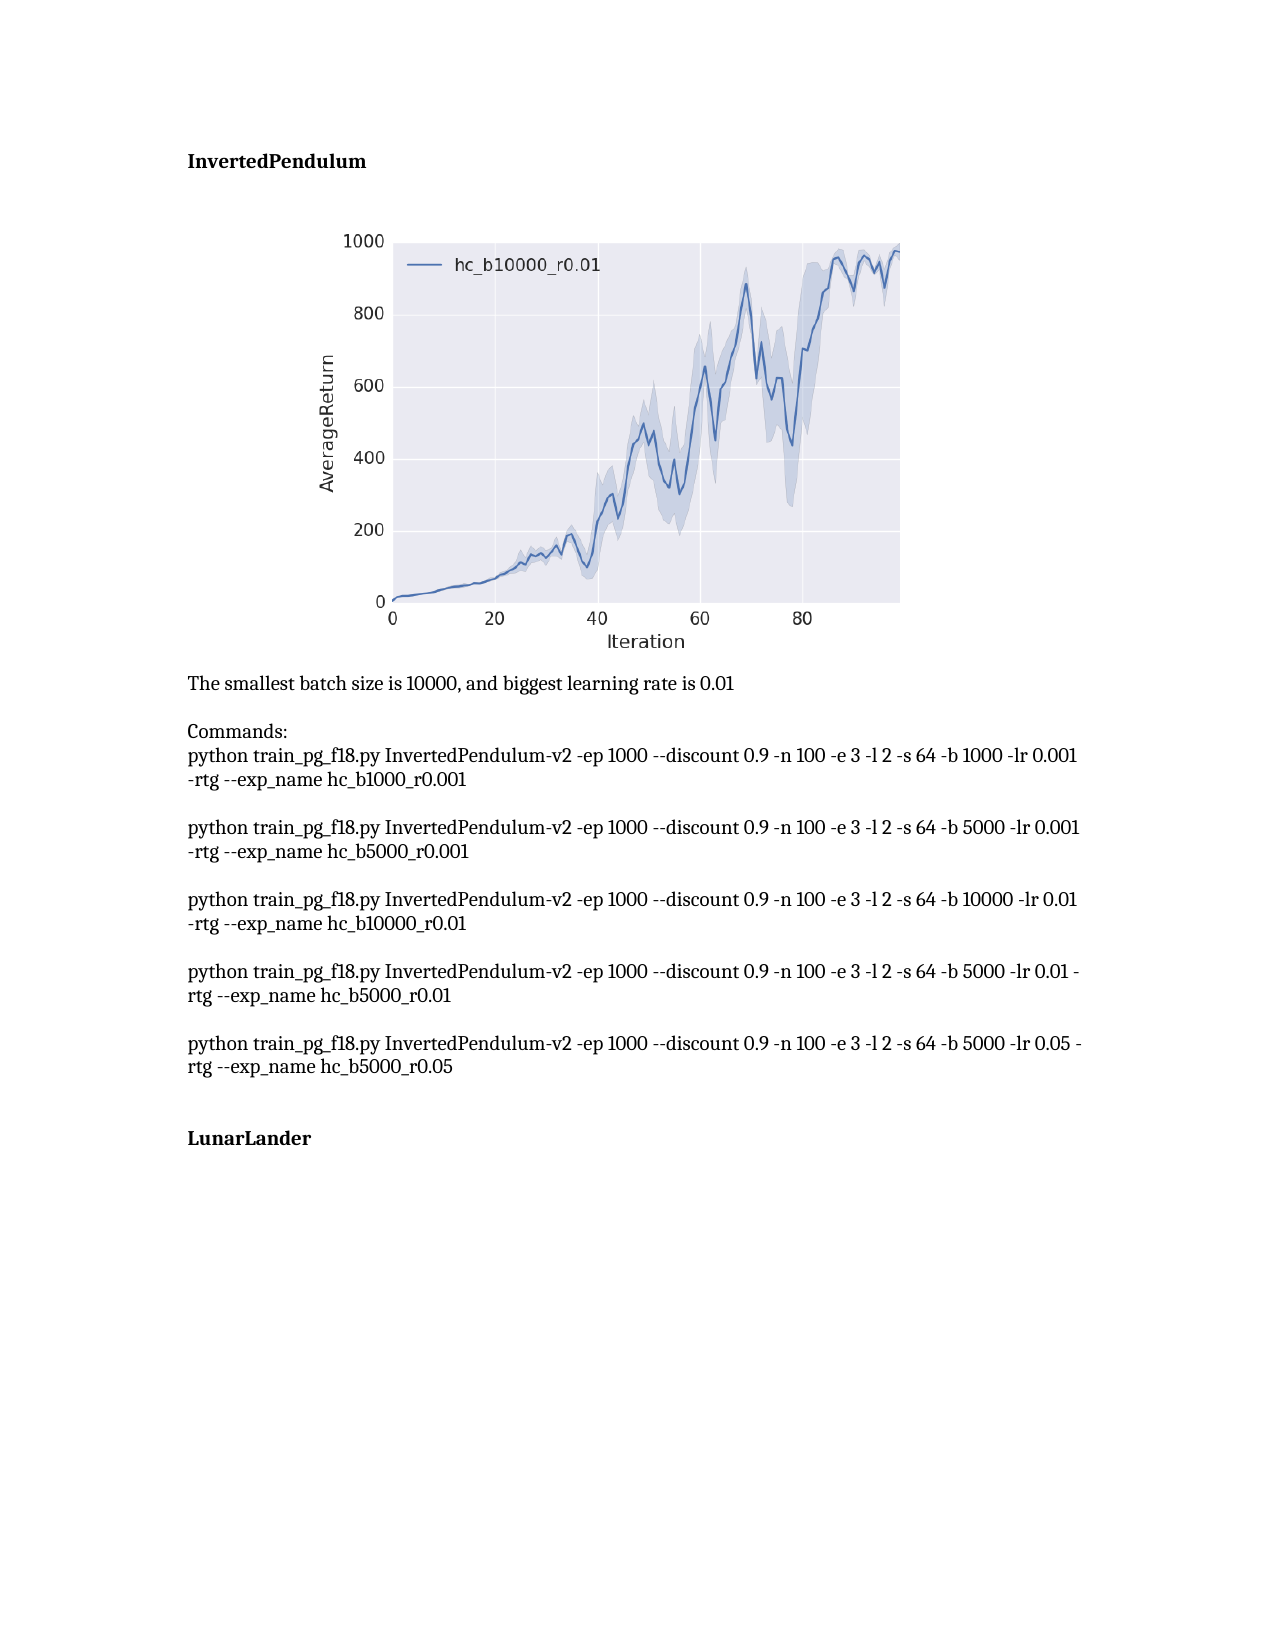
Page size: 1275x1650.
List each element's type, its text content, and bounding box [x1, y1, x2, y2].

text python train_pg_f18.py InvertedPendulum-v2 -ep 1000 --discount 0.9 -n 100 -e 3 -l 2 -s 64 -b 10000 -lr 0.01 -rtg --exp_name hc_b10000_r0.01 [187, 887, 1087, 935]
text The smallest batch size is 10000, and biggest learning rate is 0.01 [187, 672, 1087, 696]
text InvertedPendulum [187, 150, 1087, 174]
text python train_pg_f18.py InvertedPendulum-v2 -ep 1000 --discount 0.9 -n 100 -e 3 -l 2 -s 64 -b 5000 -lr 0.05 -rtg --exp_name hc_b5000_r0.05 [187, 1031, 1087, 1079]
text Commands: [187, 720, 1087, 744]
text python train_pg_f18.py InvertedPendulum-v2 -ep 1000 --discount 0.9 -n 100 -e 3 -l 2 -s 64 -b 1000 -lr 0.001 -rtg --exp_name hc_b1000_r0.001 [187, 744, 1087, 792]
text python train_pg_f18.py InvertedPendulum-v2 -ep 1000 --discount 0.9 -n 100 -e 3 -l 2 -s 64 -b 5000 -lr 0.01 -rtg --exp_name hc_b5000_r0.01 [187, 959, 1087, 1007]
text python train_pg_f18.py InvertedPendulum-v2 -ep 1000 --discount 0.9 -n 100 -e 3 -l 2 -s 64 -b 5000 -lr 0.001 -rtg --exp_name hc_b5000_r0.001 [187, 816, 1087, 863]
text LunarLander [187, 1127, 1087, 1151]
picture [310, 197, 965, 648]
